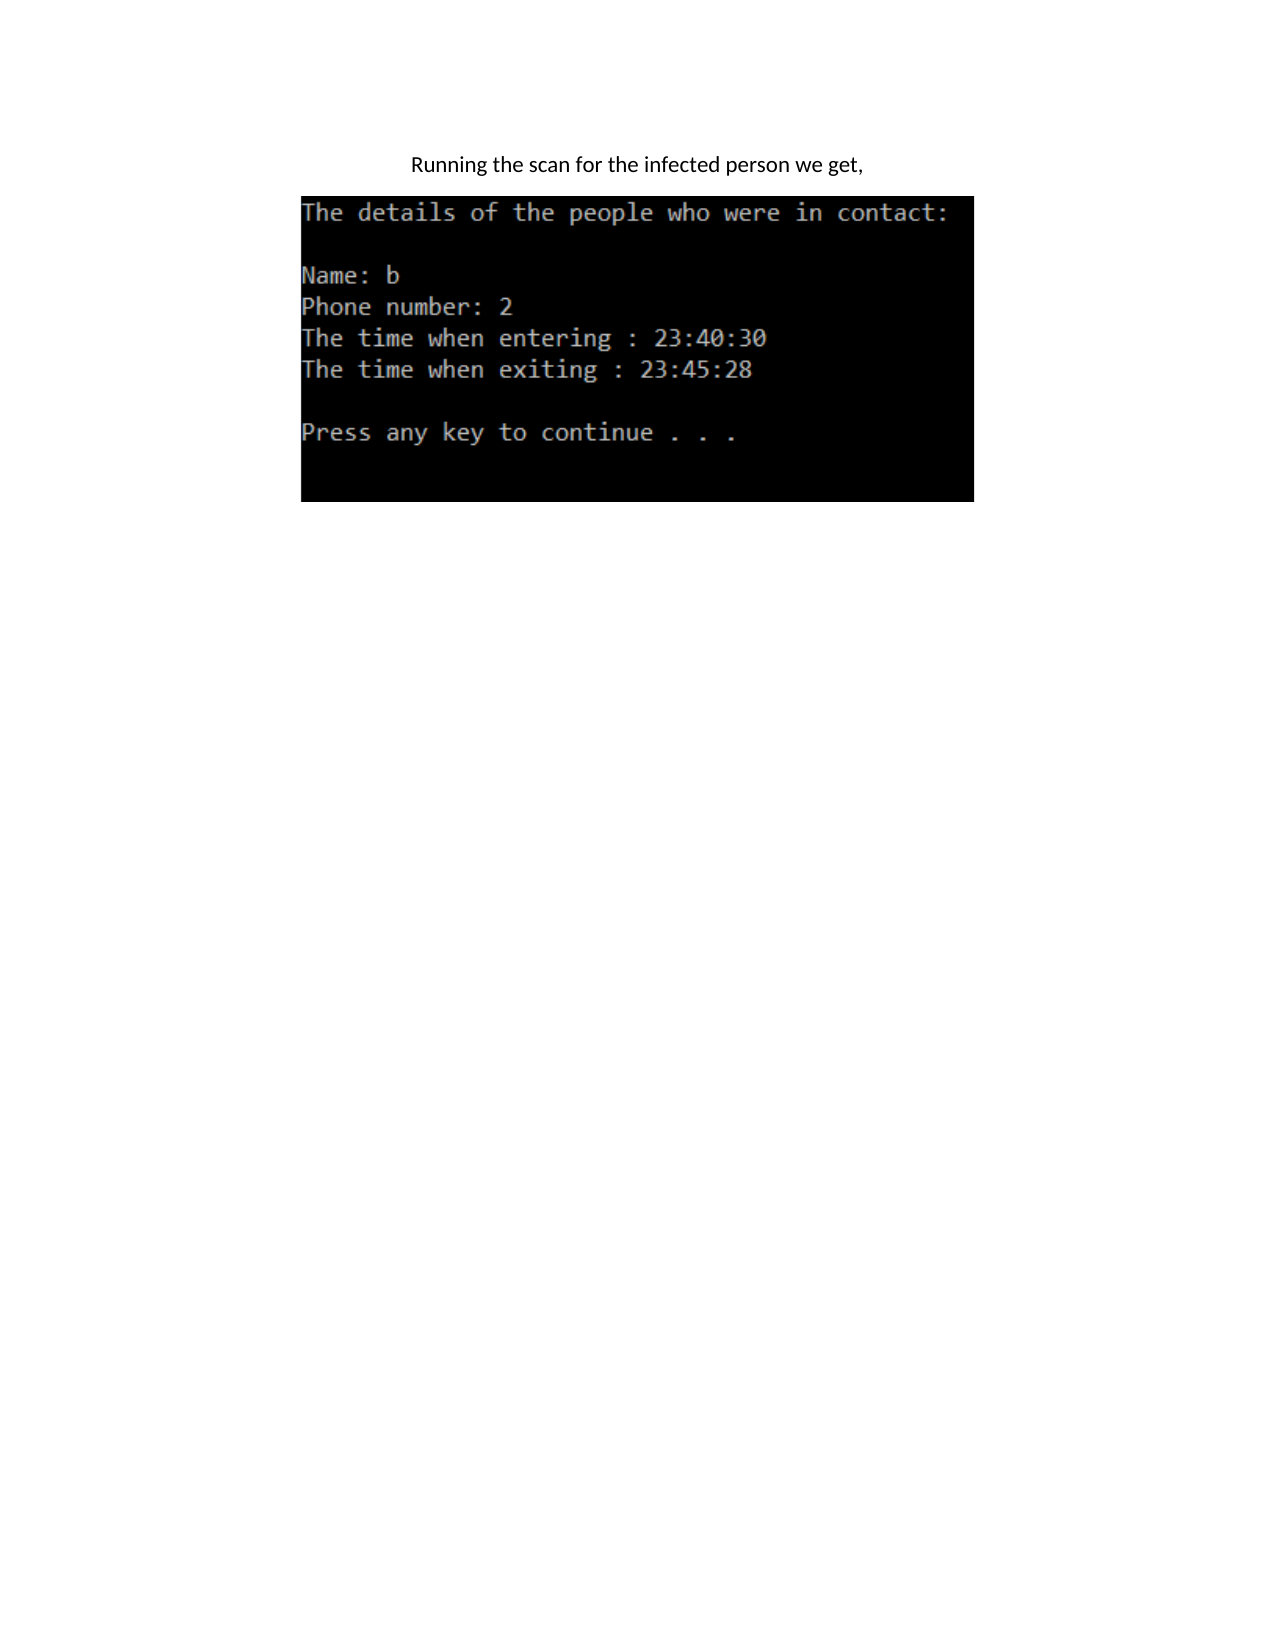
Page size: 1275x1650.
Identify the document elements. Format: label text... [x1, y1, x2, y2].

picture [300, 196, 975, 502]
text Running the scan for the infected person we get, [150, 150, 1125, 178]
